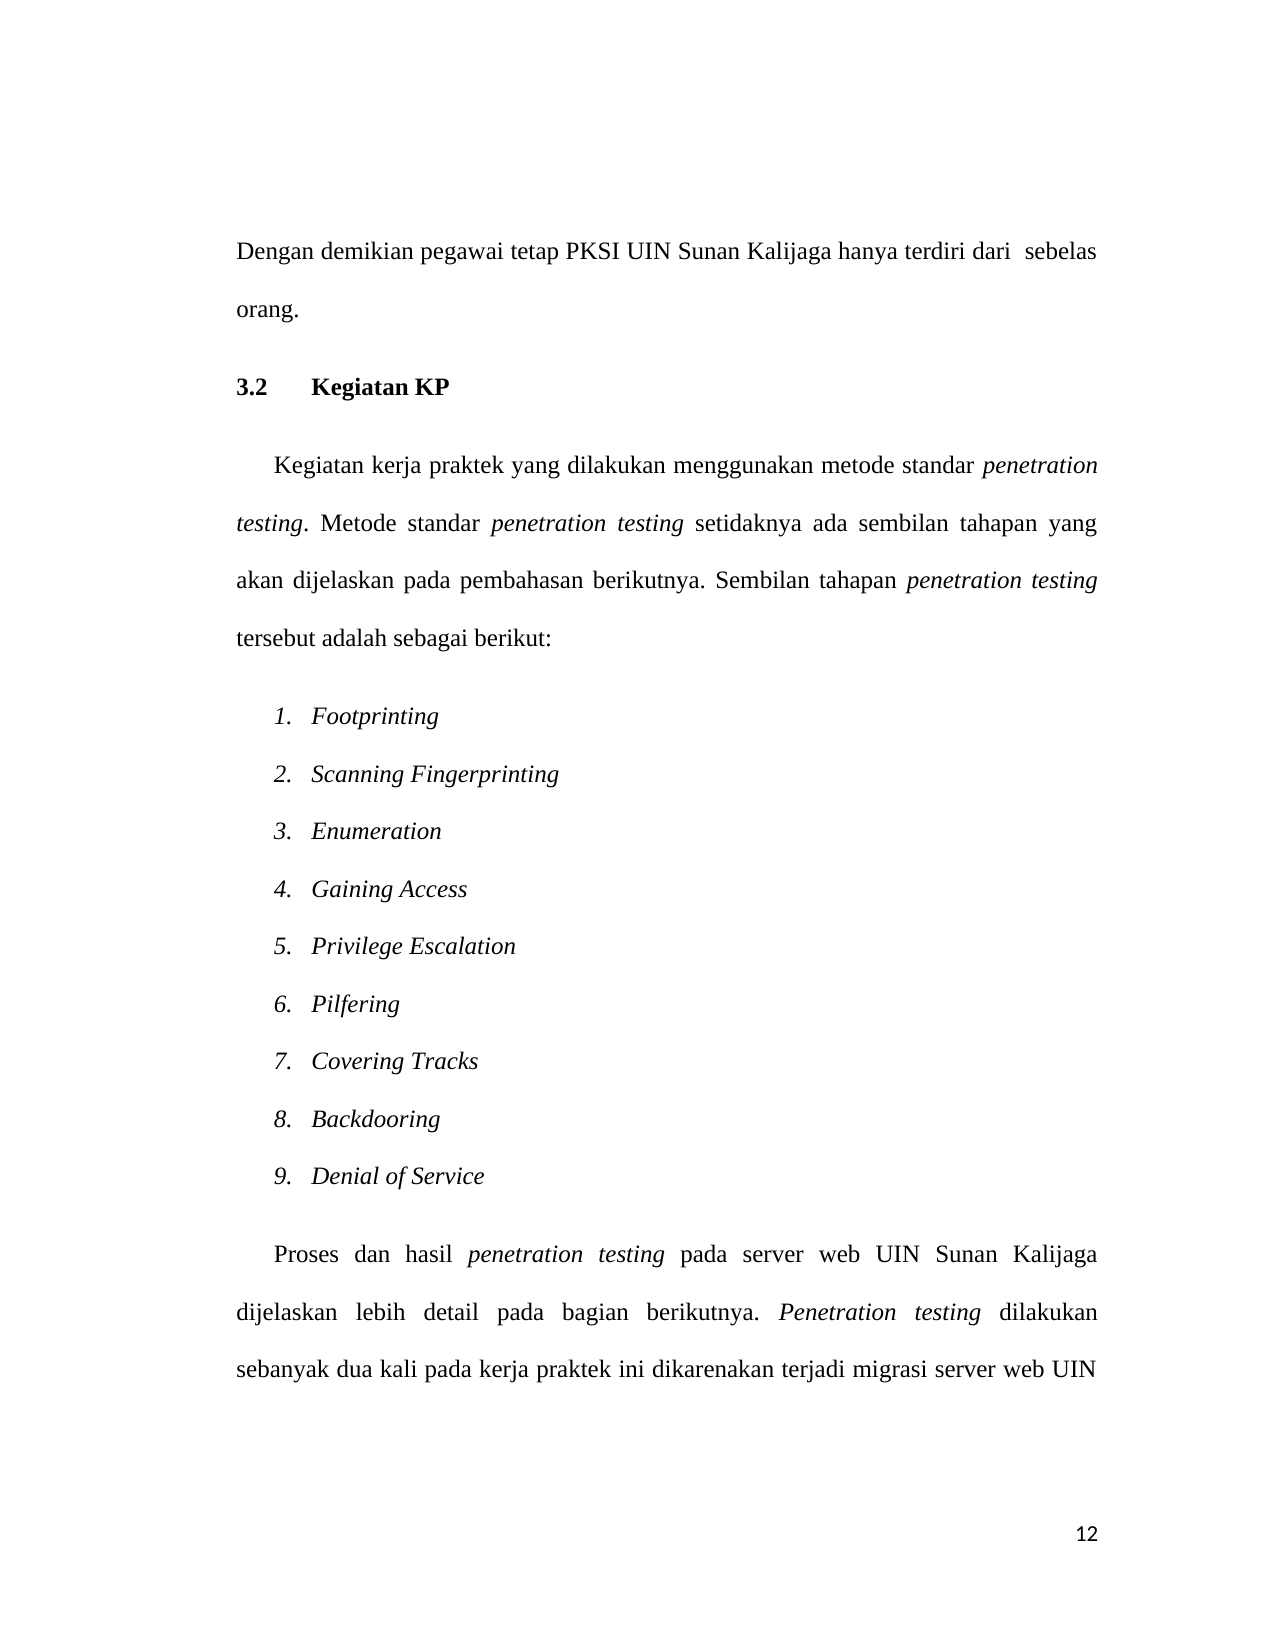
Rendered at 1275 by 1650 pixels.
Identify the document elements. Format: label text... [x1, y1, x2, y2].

text 3.2 Kegiatan KP [236, 372, 1098, 401]
text Dengan demikian pegawai tetap PKSI UIN Sunan Kalijaga hanya terdiri dari sebelas orang. [236, 236, 1098, 322]
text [236, 1239, 1098, 1383]
list Enumeration [274, 816, 1098, 845]
list Pilfering [274, 989, 1098, 1017]
list Footprinting [274, 701, 1098, 730]
list Covering Tracks [274, 1046, 1098, 1075]
list Denial of Service [274, 1161, 1098, 1190]
list Gaining Access [274, 874, 1098, 902]
list Scanning Fingerprinting [274, 759, 1098, 787]
text Kegiatan kerja praktek yang dilakukan menggunakan metode standar penetration testing. Metode standar penetration testing setidaknya ada sembilan tahapan yang akan dijelaskan pada pembahasan berikutnya. Sembilan tahapan penetration testing tersebut adalah sebagai berikut: [236, 450, 1098, 652]
list Privilege Escalation [274, 931, 1098, 960]
list Backdooring [274, 1104, 1098, 1132]
